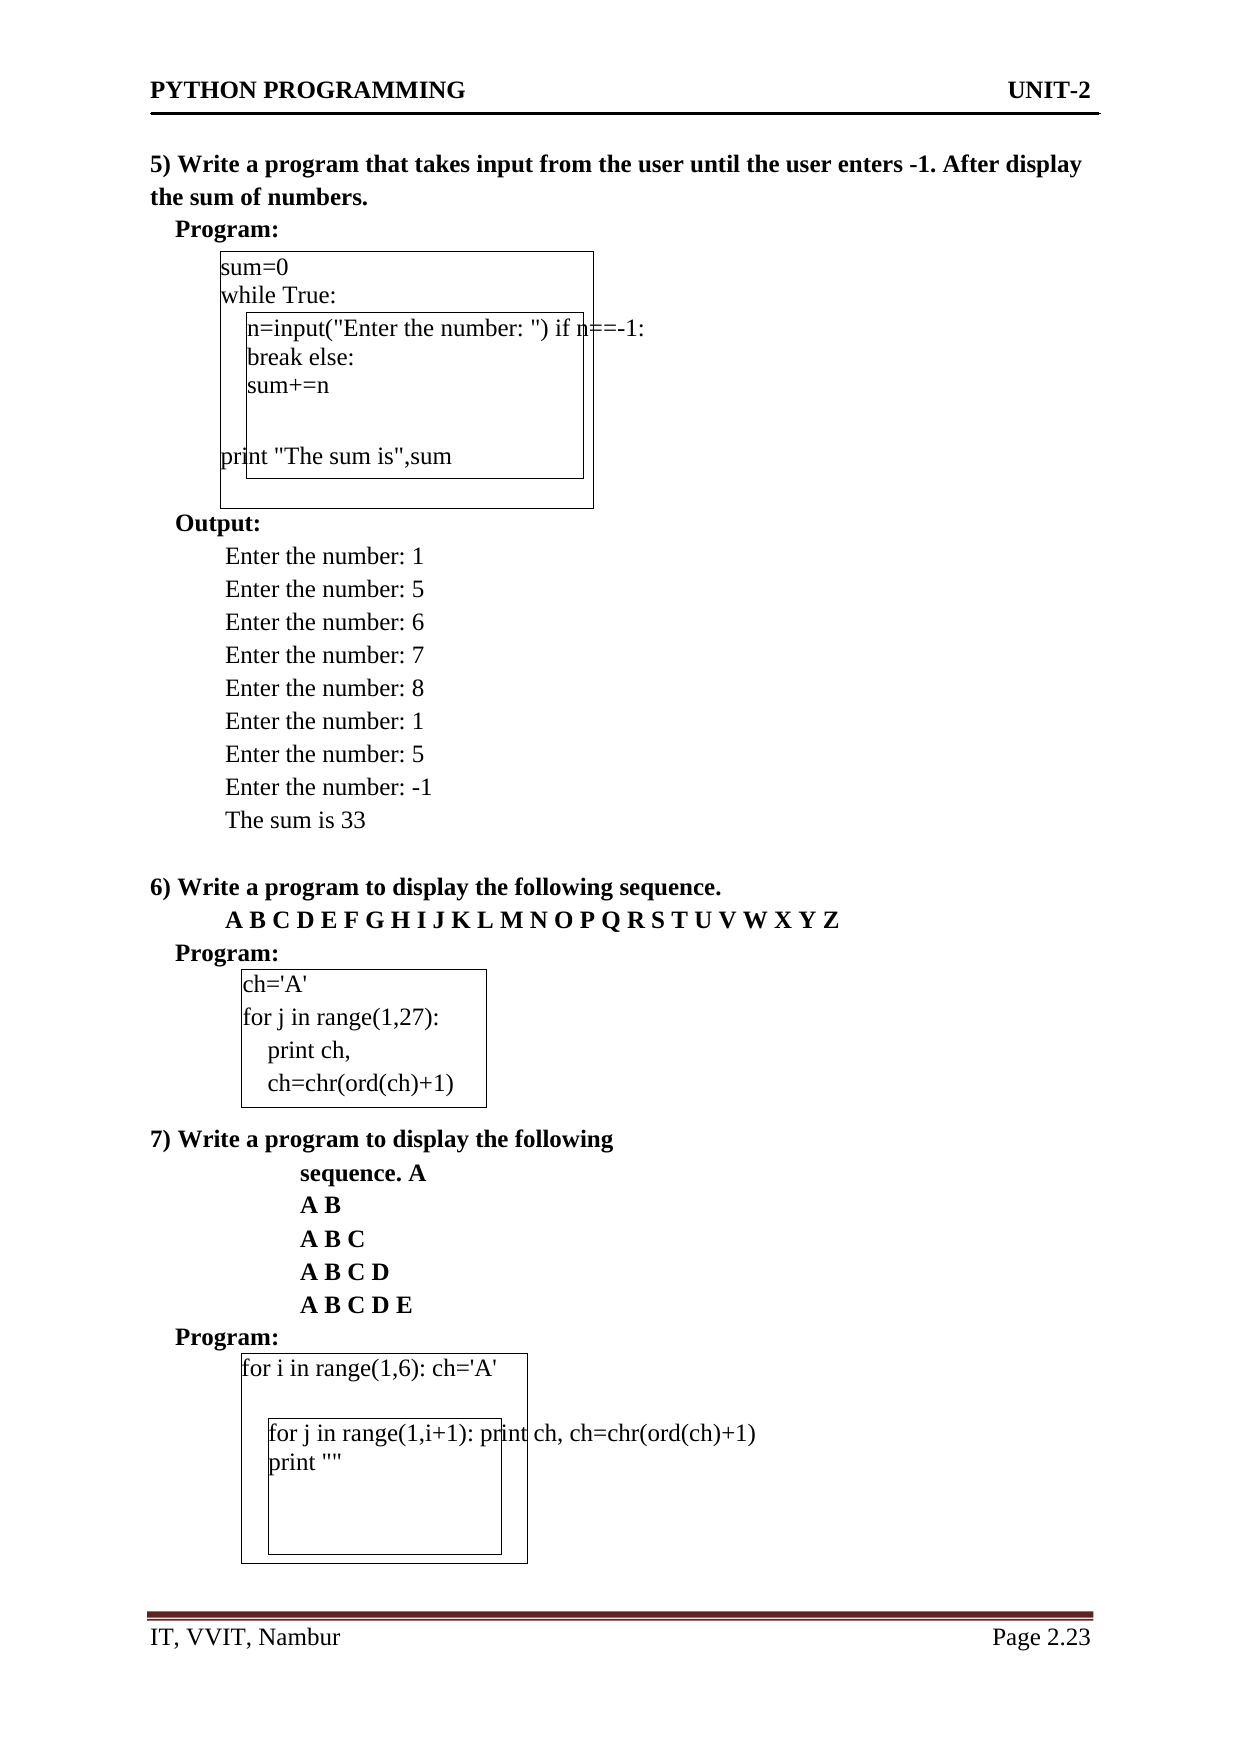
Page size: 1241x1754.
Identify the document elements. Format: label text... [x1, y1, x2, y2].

text Program: [175, 1323, 1115, 1351]
text Program: [175, 938, 1115, 967]
text A B C D A B C D E [300, 1257, 413, 1318]
text Program: [175, 215, 1115, 243]
text Enter the number: 1 Enter the number: 5 Enter the number: 6 Enter the number: 7 Enter the number: 8 Enter the number: 1 Enter the number: 5 Enter the number: -1 The sum is 33 [225, 541, 434, 834]
subtitle Write a program to display the following sequence. [150, 872, 1115, 901]
text Output: [175, 243, 1115, 537]
list Write a program to display the following sequence. A [150, 1124, 721, 1186]
text A B C [300, 1224, 1115, 1252]
subtitle Write a program that takes input from the user until the user enters -1. After display the sum of numbers. [150, 149, 1091, 210]
text A B C D E F G H I J K L M N O P Q R S T U V W X Y Z [225, 905, 1115, 934]
text A B [300, 1191, 1115, 1219]
